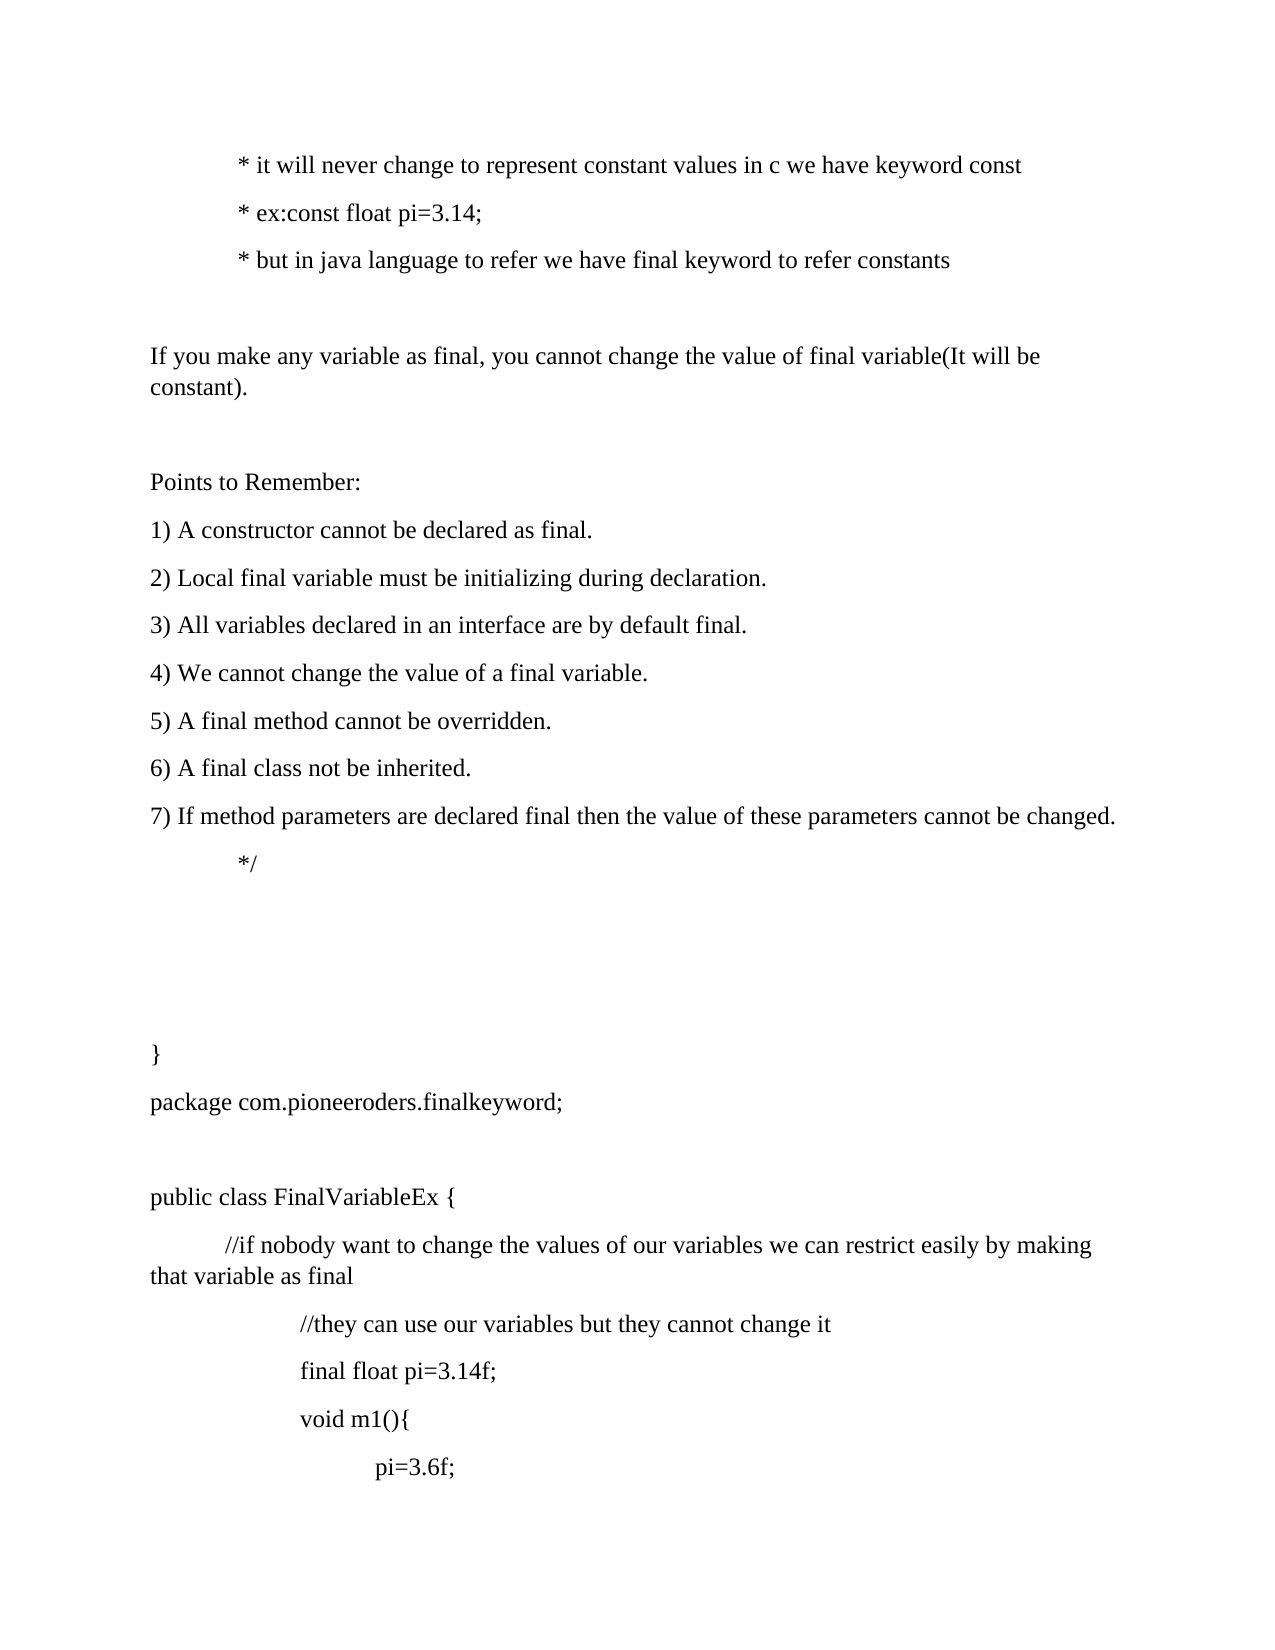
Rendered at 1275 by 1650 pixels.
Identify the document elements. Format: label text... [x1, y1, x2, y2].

text * ex:const float pi=3.14; [150, 198, 1125, 226]
text 2) Local final variable must be initializing during declaration. [150, 563, 1125, 591]
text public class FinalVariableEx { [150, 1182, 1125, 1211]
text //if nobody want to change the values of our variables we can restrict easily by making that variable as final [150, 1230, 1125, 1290]
text 1) A constructor cannot be declared as final. [150, 515, 1125, 544]
text * it will never change to represent constant values in c we have keyword const [150, 150, 1125, 179]
text pi=3.6f; [150, 1452, 1125, 1481]
text 6) A final class not be inherited. [150, 753, 1125, 782]
text 4) We cannot change the value of a final variable. [150, 658, 1125, 687]
text 3) All variables declared in an interface are by default final. [150, 610, 1125, 639]
text * but in java language to refer we have final keyword to refer constants [150, 245, 1125, 274]
text package com.pioneeroders.finalkeyword; [150, 1087, 1125, 1116]
text } [150, 1039, 1125, 1068]
text //they can use our variables but they cannot change it [150, 1309, 1125, 1337]
text final float pi=3.14f; [150, 1356, 1125, 1385]
text */ [150, 849, 1125, 878]
text void m1(){ [150, 1404, 1125, 1433]
text 7) If method parameters are declared final then the value of these parameters cannot be changed. [150, 801, 1125, 830]
text If you make any variable as final, you cannot change the value of final variable(It will be constant). [150, 341, 1125, 401]
text Points to Remember: [150, 467, 1125, 496]
text 5) A final method cannot be overridden. [150, 706, 1125, 734]
